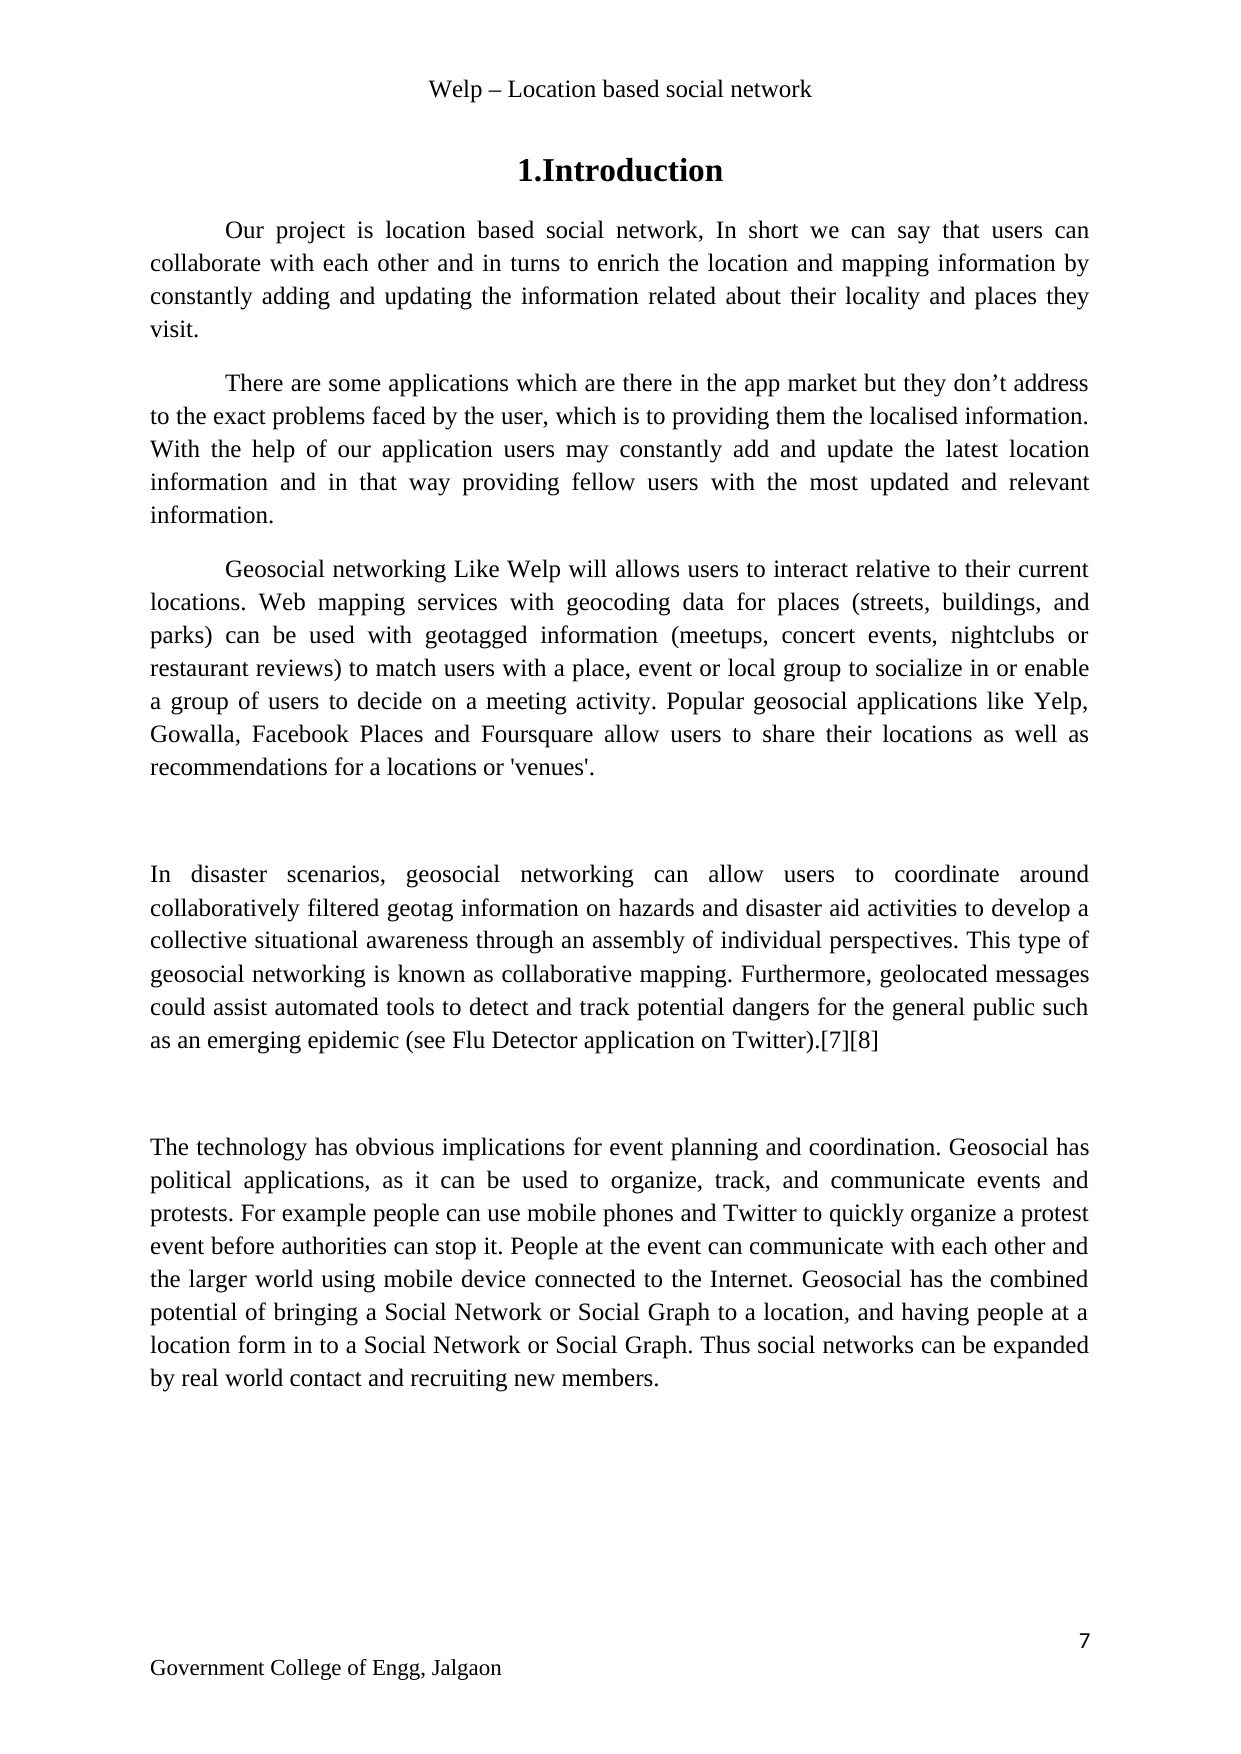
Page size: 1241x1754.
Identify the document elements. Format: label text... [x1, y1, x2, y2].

text 1.Introduction [150, 150, 1090, 188]
text In disaster scenarios, geosocial networking can allow users to coordinate around collaboratively filtered geotag information on hazards and disaster aid activities to develop a collective situational awareness through an assembly of individual perspectives. This type of geosocial networking is known as collaborative mapping. Furthermore, geolocated messages could assist automated tools to detect and track potential dangers for the general public such as an emerging epidemic (see Flu Detector application on Twitter).[7][8] [150, 859, 1090, 1053]
text The technology has obvious implications for event planning and coordination. Geosocial has political applications, as it can be used to organize, track, and communicate events and protests. For example people can use mobile phones and Twitter to quickly organize a protest event before authorities can stop it. People at the event can communicate with each other and the larger world using mobile device connected to the Internet. Geosocial has the combined potential of bringing a Social Network or Social Graph to a location, and having people at a location form in to a Social Network or Social Graph. Thus social networks can be expanded by real world contact and recruiting new members. [150, 1132, 1090, 1392]
text Our project is location based social network, In short we can say that users can collaborate with each other and in turns to enrich the location and mapping information by constantly adding and updating the information related about their locality and places they visit. [150, 215, 1090, 343]
text Geosocial networking Like Welp will allows users to interact relative to their current locations. Web mapping services with geocoding data for places (streets, buildings, and parks) can be used with geotagged information (meetups, concert events, nightclubs or restaurant reviews) to match users with a place, event or local group to socialize in or enable a group of users to decide on a meeting activity. Popular geosocial applications like Yelp, Gowalla, Facebook Places and Foursquare allow users to share their locations as well as recommendations for a locations or 'venues'. [150, 554, 1090, 781]
text There are some applications which are there in the app market but they don’t address to the exact problems faced by the user, which is to providing them the localised information. With the help of our application users may constantly add and update the latest location information and in that way providing fellow users with the most updated and relevant information. [150, 368, 1090, 529]
